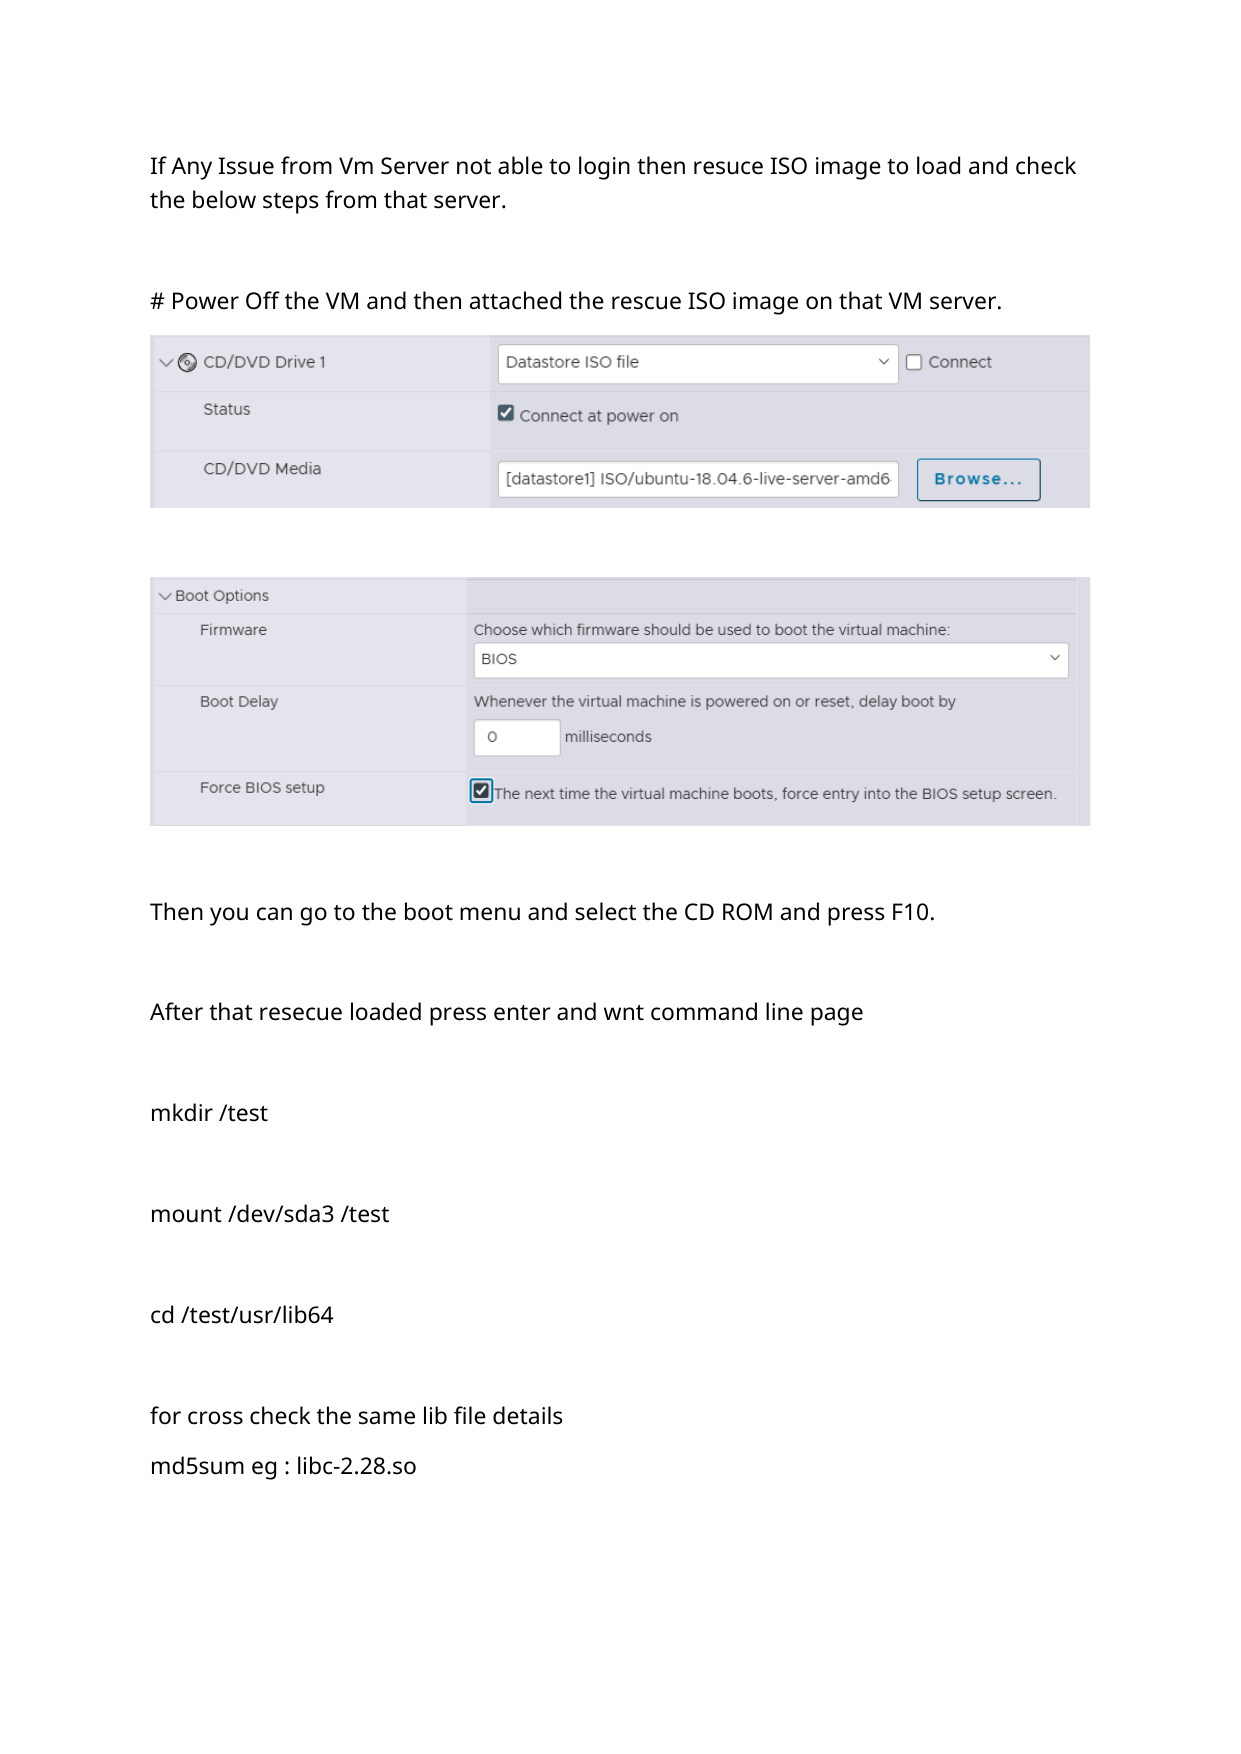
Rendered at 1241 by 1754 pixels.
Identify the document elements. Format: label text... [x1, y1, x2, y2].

text mkdir /test [150, 1097, 1090, 1128]
picture [150, 577, 1091, 826]
text # Power Off the VM and then attached the rescue ISO image on that VM server. [150, 284, 1090, 316]
text mount /dev/sda3 /test [150, 1198, 1090, 1229]
text for cross check the same lib file details [150, 1400, 1090, 1431]
text cd /test/usr/lib64 [150, 1299, 1090, 1330]
text If Any Issue from Vm Server not able to login then resuce ISO image to load and check the below steps from that server. [150, 150, 1090, 215]
text After that resecue loaded press enter and wnt command line page [150, 996, 1090, 1028]
text md5sum eg : libc-2.28.so [150, 1450, 1090, 1481]
text Then you can go to the boot menu and select the CD ROM and press F10. [150, 896, 1090, 927]
picture [150, 335, 1091, 508]
